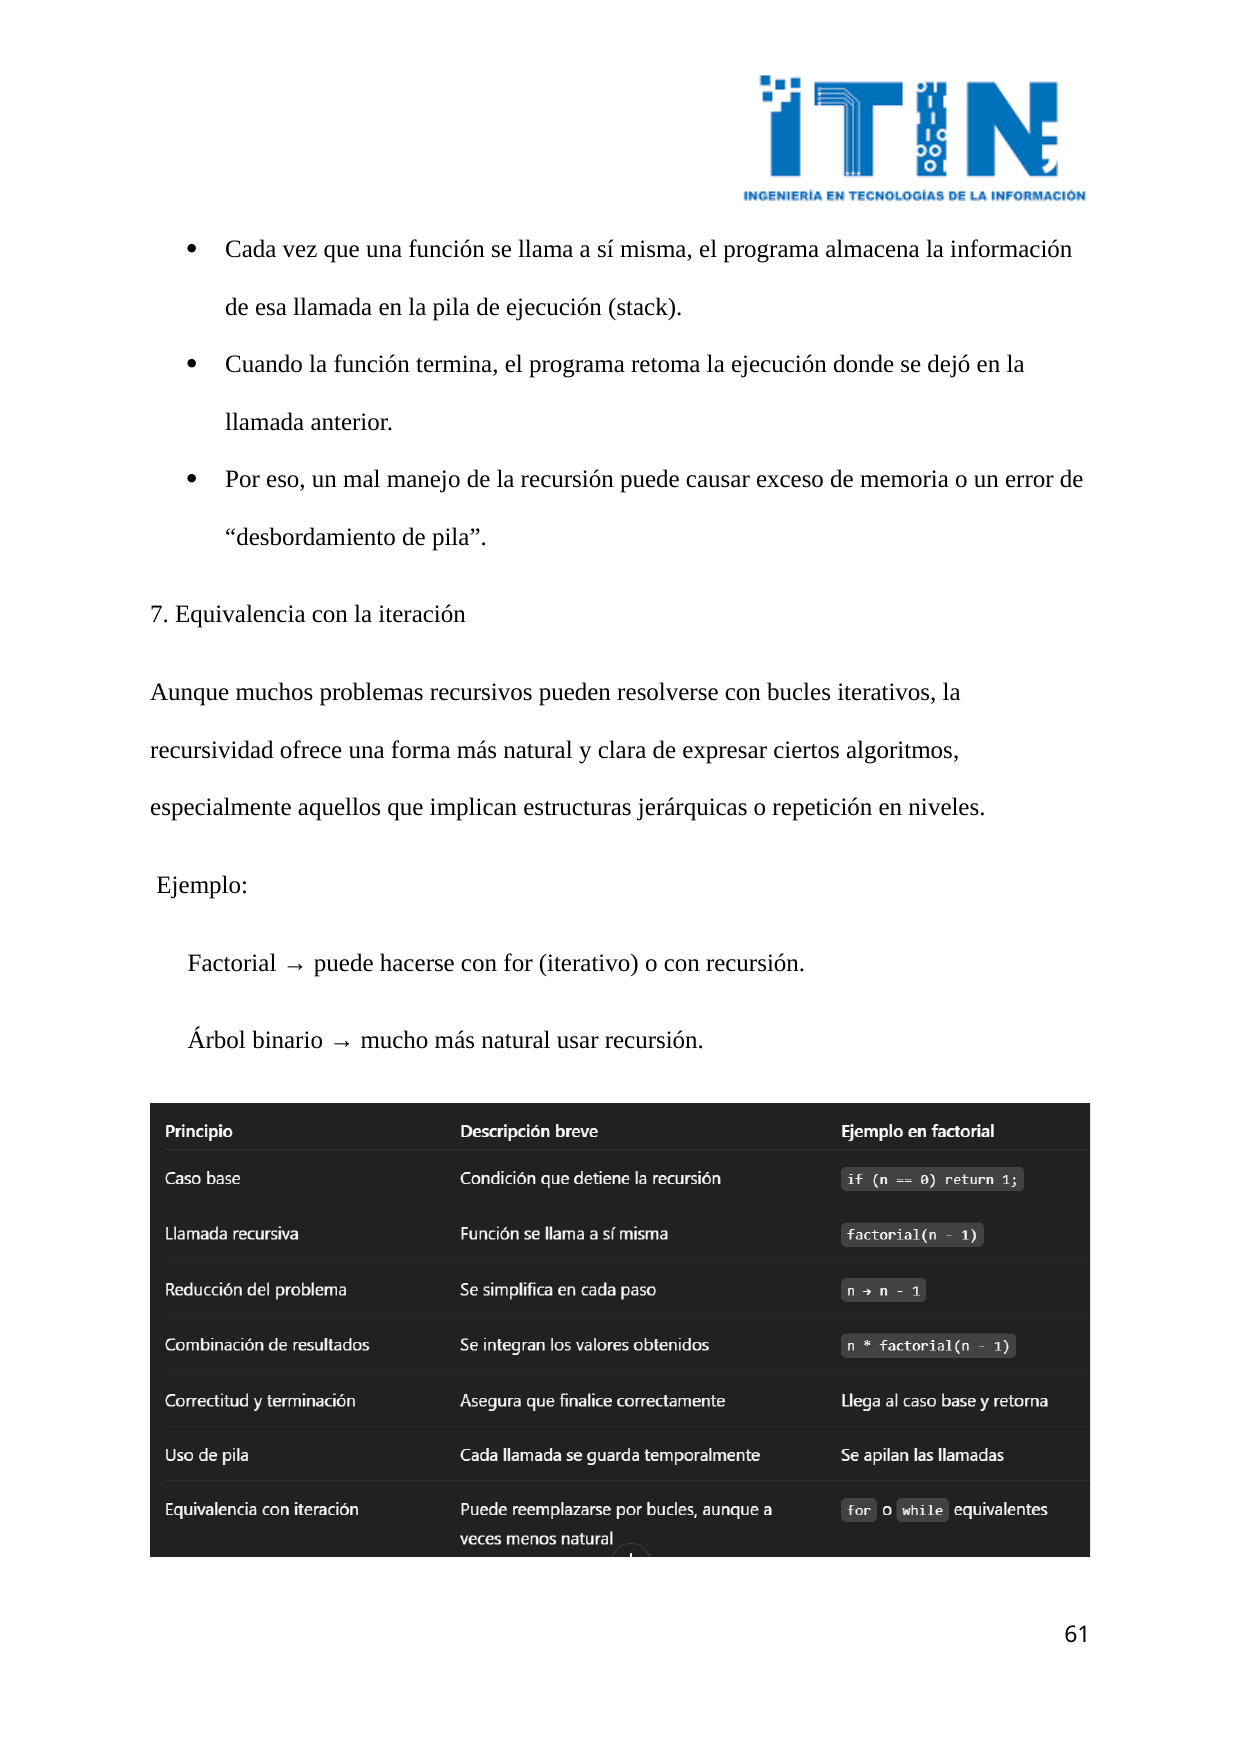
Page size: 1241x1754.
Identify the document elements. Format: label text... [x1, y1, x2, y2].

text 7. Equivalencia con la iteración [150, 599, 1090, 628]
picture [738, 73, 1091, 203]
text Ejemplo: [150, 870, 1090, 899]
list Por eso, un mal manejo de la recursión puede causar exceso de memoria o un error de “desbordamiento de pila”. [187, 464, 1090, 551]
text Factorial → puede hacerse con for (iterativo) o con recursión. [187, 948, 1090, 976]
list Cada vez que una función se llama a sí misma, el programa almacena la información de esa llamada en la pila de ejecución (stack). [187, 234, 1090, 321]
text Aunque muchos problemas recursivos pueden resolverse con bucles iterativos, la recursividad ofrece una forma más natural y clara de expresar ciertos algoritmos, especialmente aquellos que implican estructuras jerárquicas o repetición en niveles. [150, 677, 1090, 821]
text Árbol binario → mucho más natural usar recursión. [187, 1025, 1090, 1054]
list Cuando la función termina, el programa retoma la ejecución donde se dejó en la llamada anterior. [187, 349, 1090, 436]
picture [150, 1103, 1091, 1557]
